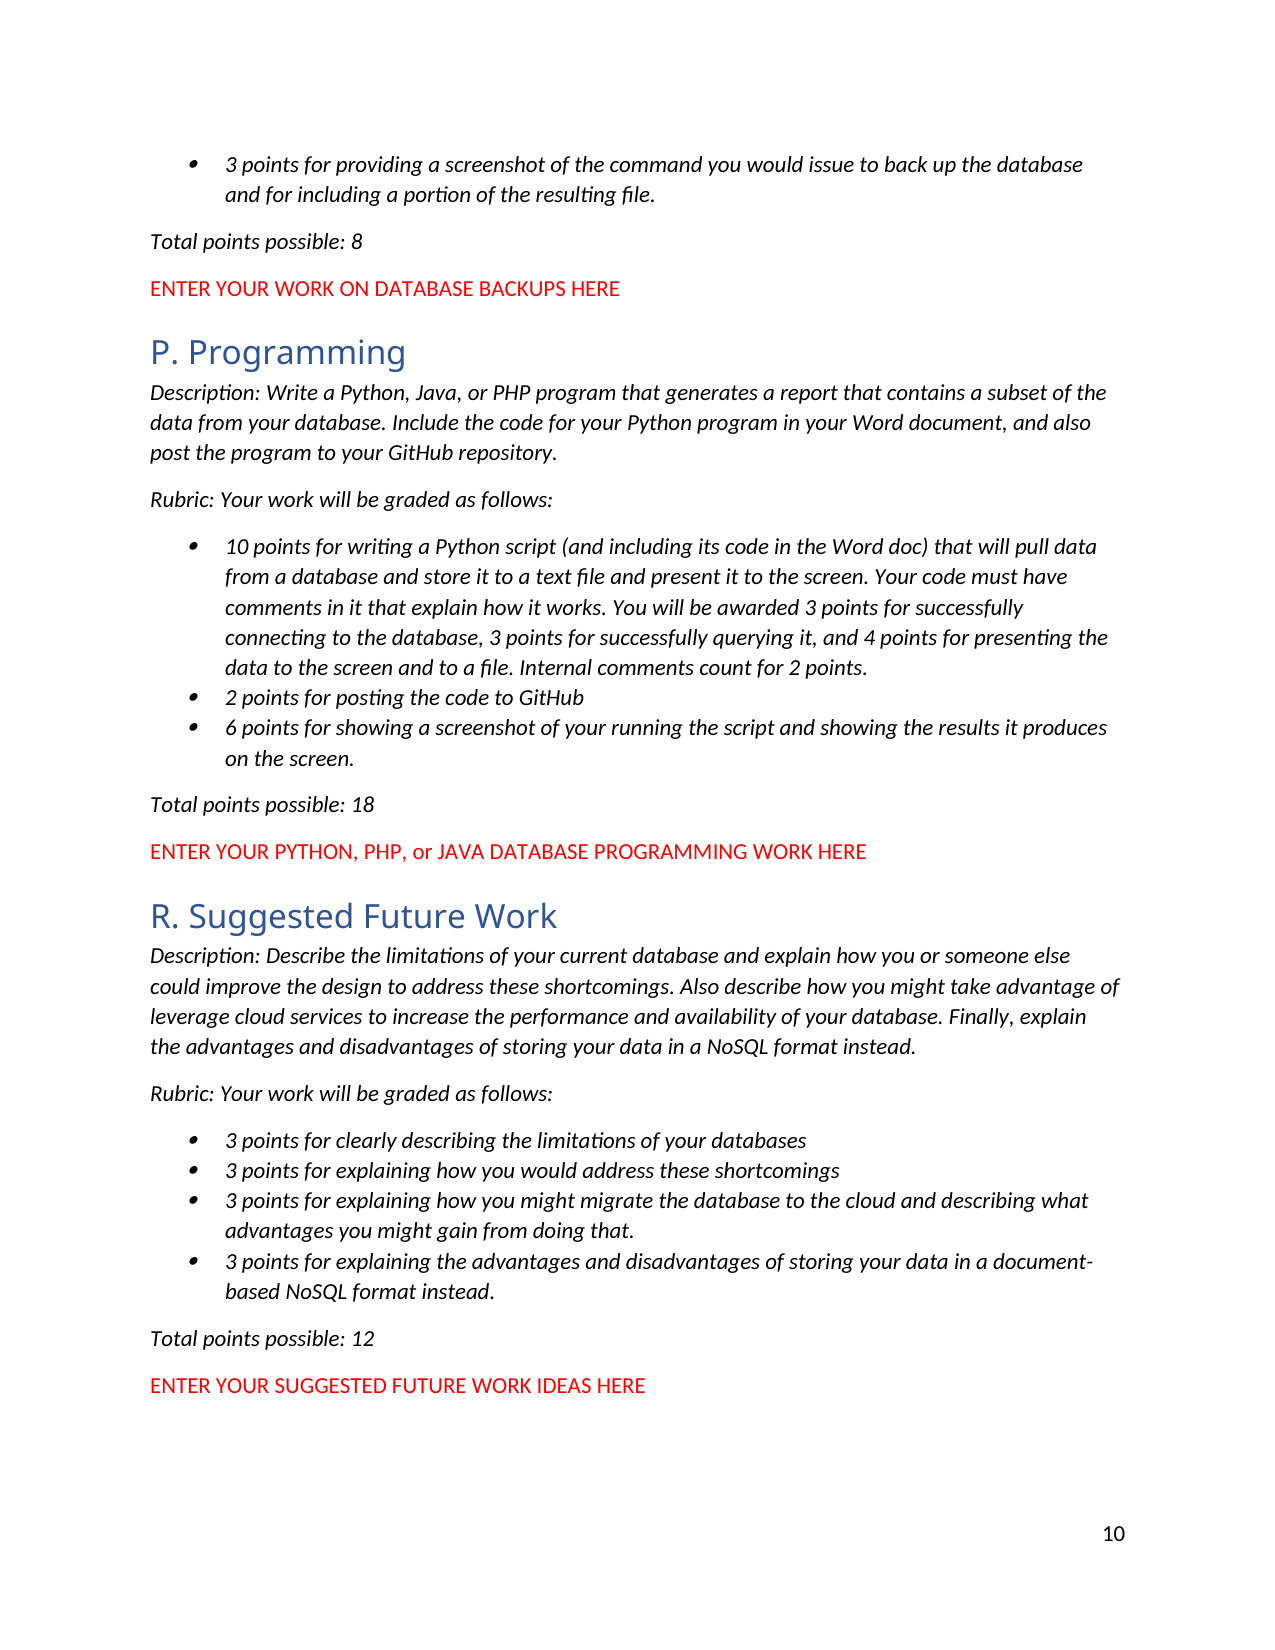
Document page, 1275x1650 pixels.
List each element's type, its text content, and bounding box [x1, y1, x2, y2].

text ENTER YOUR SUGGESTED FUTURE WORK IDEAS HERE [150, 1371, 1125, 1399]
text Total points possible: 8 [150, 227, 1125, 255]
list 3 points for explaining how you would address these shortcomings [187, 1156, 1125, 1184]
text Description: Describe the limitations of your current database and explain how you or someone else could improve the design to address these shortcomings. Also describe how you might take advantage of leverage cloud services to increase the performance and availability of your database. Finally, explain the advantages and disadvantages of storing your data in a NoSQL format instead. [150, 942, 1125, 1060]
text ENTER YOUR WORK ON DATABASE BACKUPS HERE [150, 274, 1125, 302]
subtitle R. Suggested Future Work [150, 893, 1125, 938]
list 10 points for writing a Python script (and including its code in the Word doc) that will pull data from a database and store it to a text file and present it to the screen. Your code must have comments in it that explain how it works. You will be awarded 3 points for successfully connecting to the database, 3 points for successfully querying it, and 4 points for presenting the data to the screen and to a file. Internal comments count for 2 points. [187, 532, 1125, 681]
subtitle P. Programming [150, 329, 1125, 374]
text Description: Write a Python, Java, or PHP program that generates a report that contains a subset of the data from your database. Include the code for your Python program in your Word document, and also post the program to your GitHub repository. [150, 378, 1125, 467]
list 3 points for clearly describing the limitations of your databases [187, 1126, 1125, 1154]
text ENTER YOUR PYTHON, PHP, or JAVA DATABASE PROGRAMMING WORK HERE [150, 837, 1125, 866]
text Total points possible: 18 [150, 791, 1125, 819]
text Total points possible: 12 [150, 1324, 1125, 1352]
list 3 points for providing a screenshot of the command you would issue to back up the database and for including a portion of the resulting file. [187, 150, 1125, 208]
text Rubric: Your work will be graded as follows: [150, 1079, 1125, 1107]
list 2 points for posting the code to GitHub [187, 683, 1125, 711]
list 3 points for explaining how you might migrate the database to the cloud and describing what advantages you might gain from doing that. [187, 1186, 1125, 1245]
list 6 points for showing a screenshot of your running the script and showing the results it produces on the screen. [187, 713, 1125, 772]
text Rubric: Your work will be graded as follows: [150, 485, 1125, 513]
list 3 points for explaining the advantages and disadvantages of storing your data in a document-based NoSQL format instead. [187, 1247, 1125, 1305]
